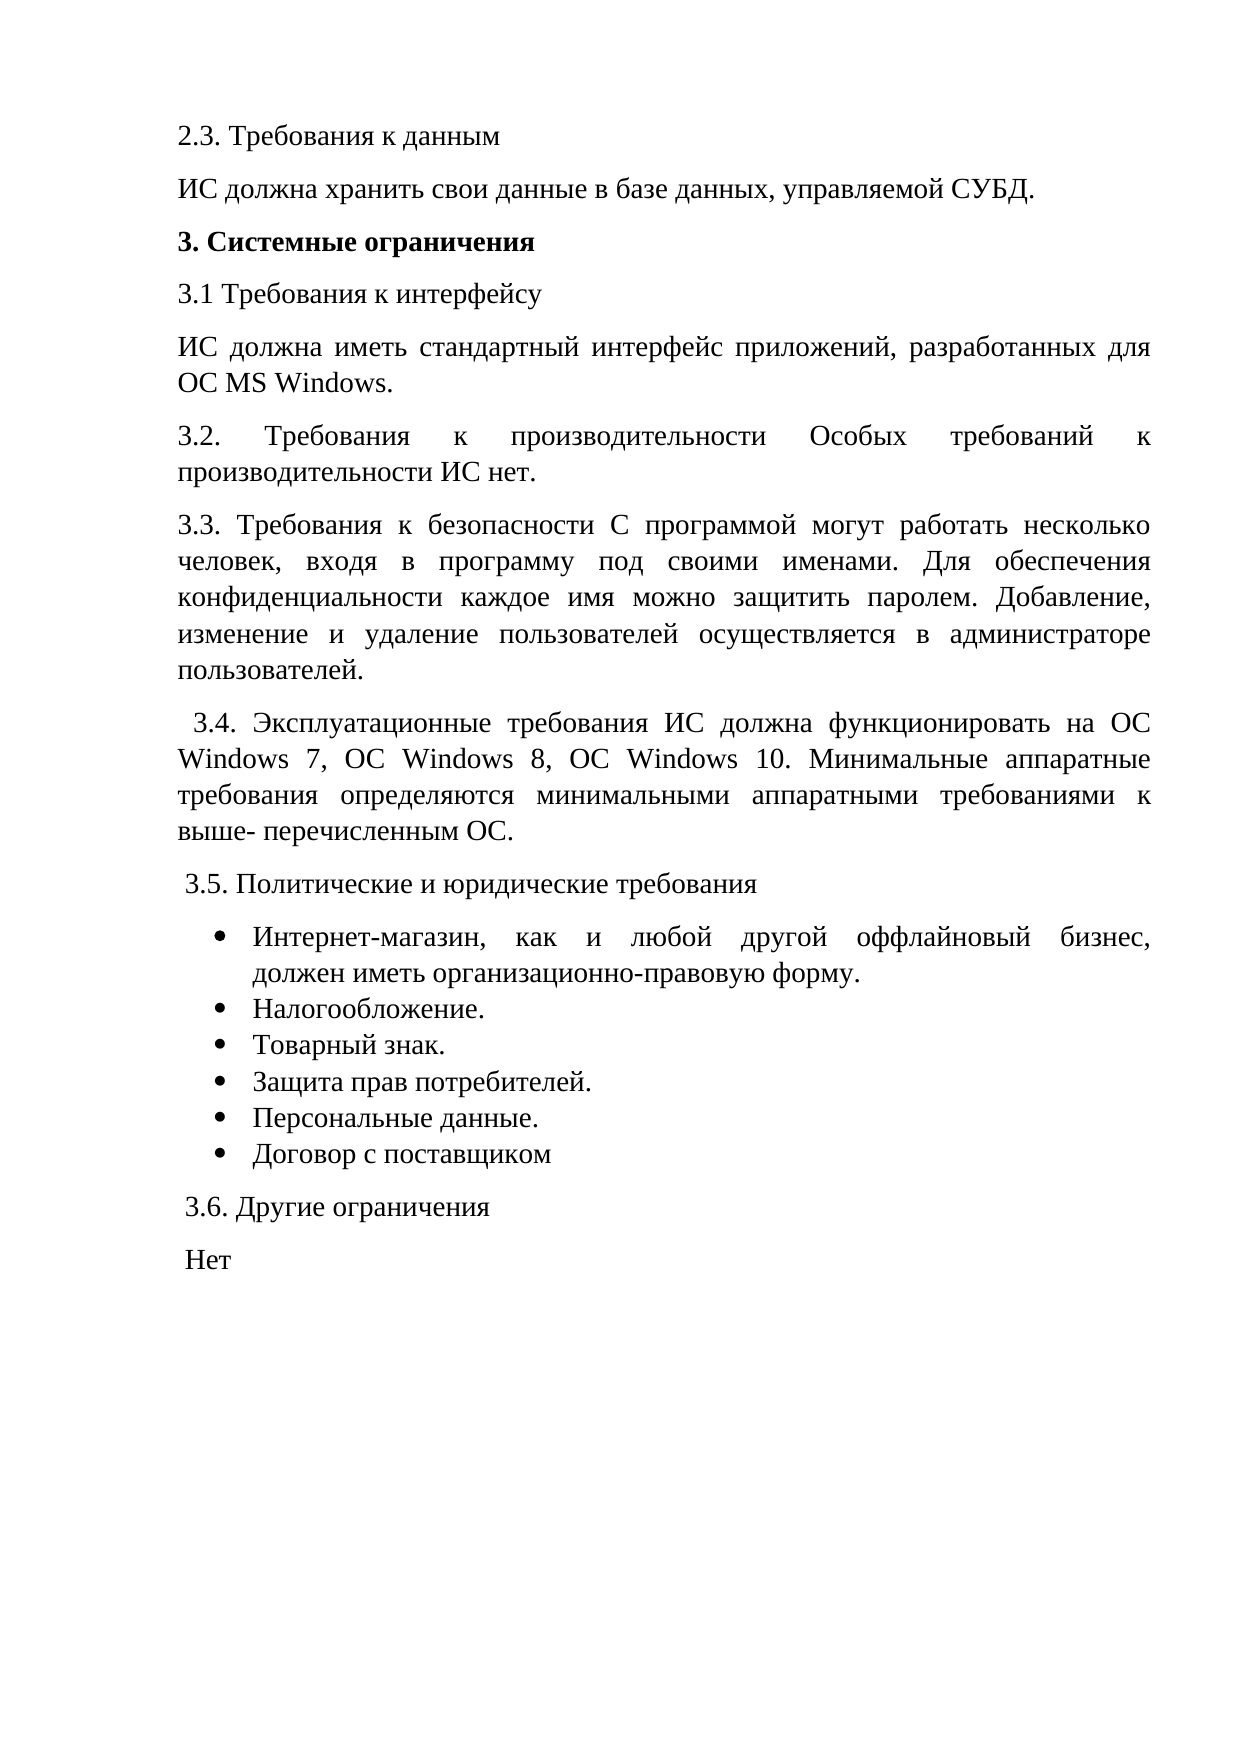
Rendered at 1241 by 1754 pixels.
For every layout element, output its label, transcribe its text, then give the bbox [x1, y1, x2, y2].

list Персональные данные. [215, 1100, 1152, 1133]
text 3.1 Требования к интерфейсу [177, 277, 1152, 310]
text 3.6. Другие ограничения [177, 1189, 1152, 1223]
text 3.5. Политические и юридические требования [177, 866, 1152, 899]
list Договор с поставщиком [215, 1136, 1152, 1170]
text 2.3. Требования к данным [177, 118, 1152, 152]
list Защита прав потребителей. [215, 1064, 1152, 1097]
text 3.3. Требования к безопасности С программой могут работать несколько человек, входя в программу под своими именами. Для обеспечения конфиденциальности каждое имя можно защитить паролем. Добавление, изменение и удаление пользователей осуществляется в администраторе пользователей. [177, 507, 1152, 685]
text 3.4. Эксплуатационные требования ИС должна функционировать на ОС Windows 7, OC Windows 8, ОС Windows 10. Минимальные аппаратные требования определяются минимальными аппаратными требованиями к выше- перечисленным ОС. [177, 705, 1152, 847]
text 3. Системные ограничения [177, 224, 1152, 257]
text Нет [177, 1242, 1152, 1275]
list Товарный знак. [215, 1027, 1152, 1061]
list Налогообложение. [215, 991, 1152, 1025]
list Интернет-магазин, как и любой другой оффлайновый бизнес, должен иметь организационно-правовую форму. [215, 919, 1152, 988]
text ИС должна иметь стандартный интерфейс приложений, разработанных для ОС MS Windows. [177, 329, 1152, 399]
text ИС должна хранить свои данные в базе данных, управляемой СУБД. [177, 171, 1152, 204]
text 3.2. Требования к производительности Особых требований к производительности ИС нет. [177, 418, 1152, 488]
